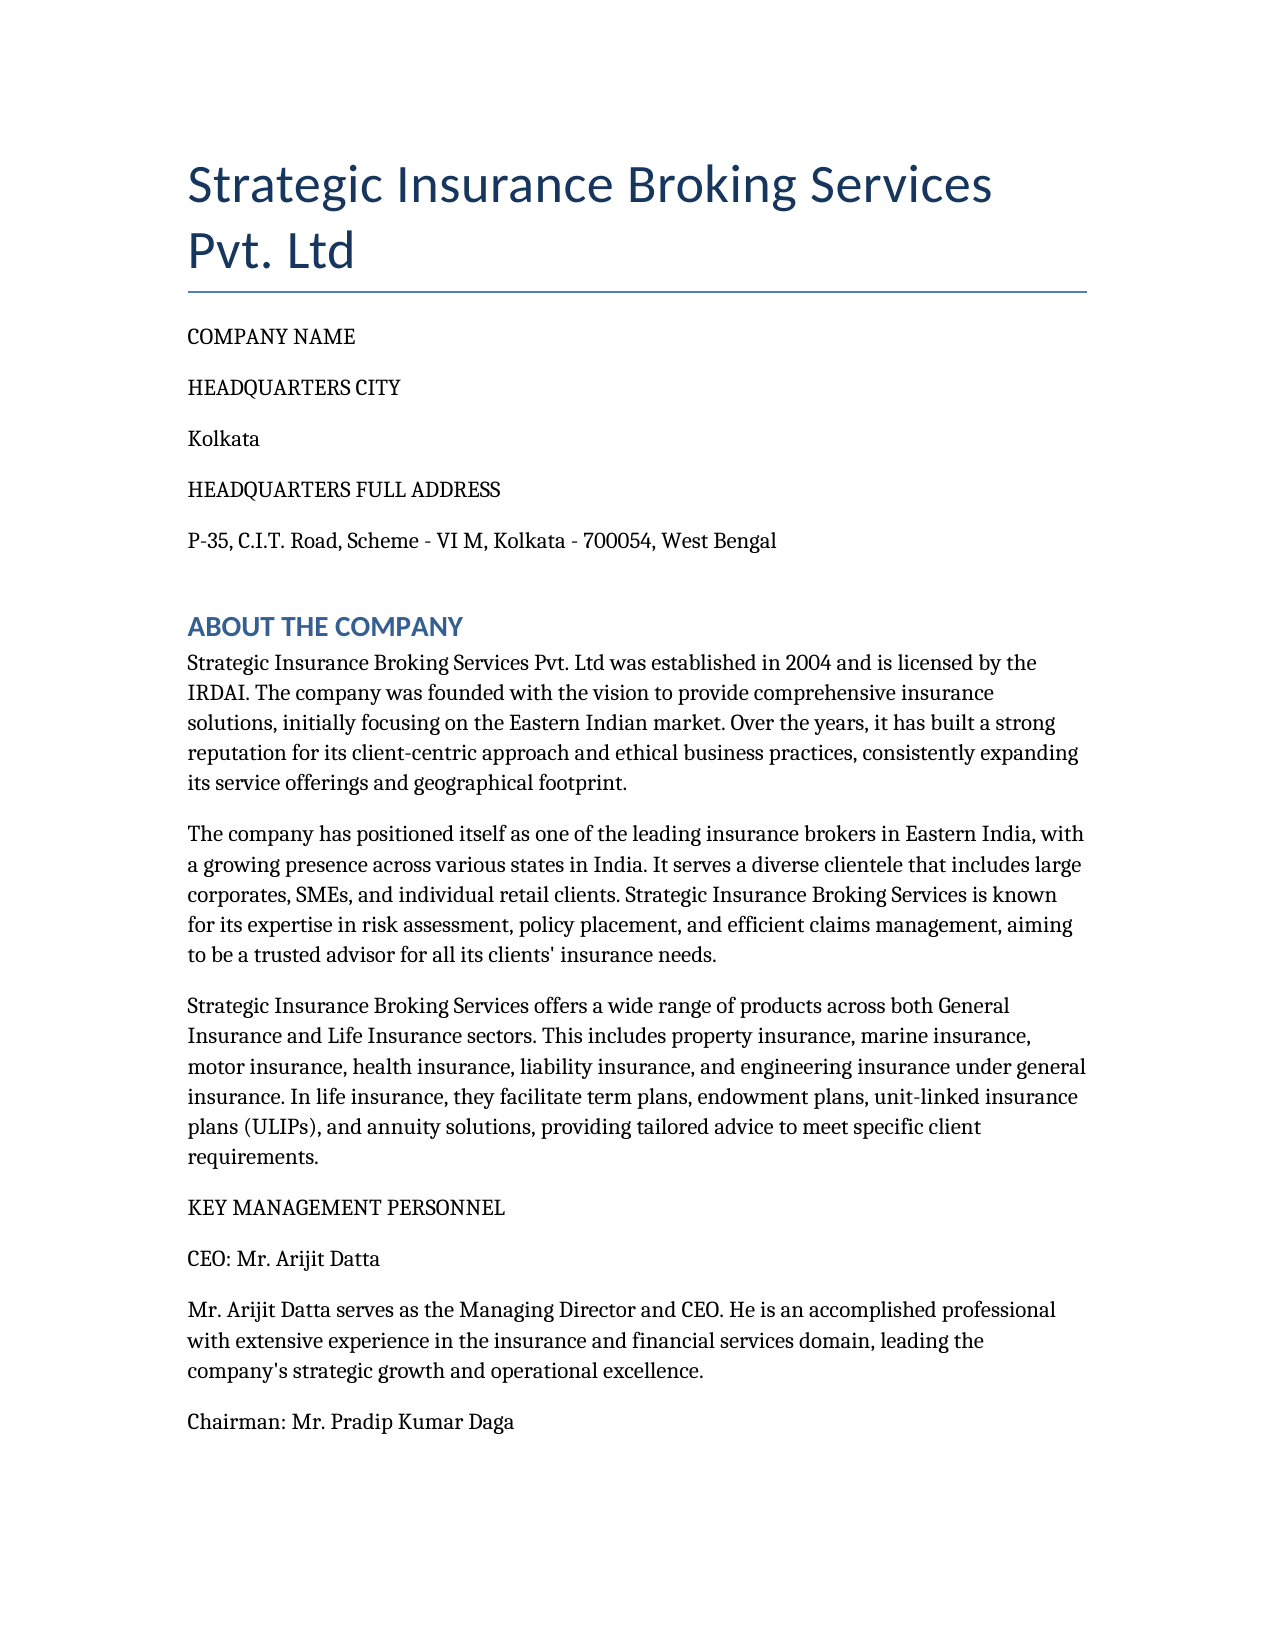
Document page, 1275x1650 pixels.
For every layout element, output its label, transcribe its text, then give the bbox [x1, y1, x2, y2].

text Strategic Insurance Broking Services offers a wide range of products across both General Insurance and Life Insurance sectors. This includes property insurance, marine insurance, motor insurance, health insurance, liability insurance, and engineering insurance under general insurance. In life insurance, they facilitate term plans, endowment plans, unit-linked insurance plans (ULIPs), and annuity solutions, providing tailored advice to meet specific client requirements. [187, 993, 1087, 1170]
text Strategic Insurance Broking Services Pvt. Ltd was established in 2004 and is licensed by the IRDAI. The company was founded with the vision to provide comprehensive insurance solutions, initially focusing on the Eastern Indian market. Over the years, it has built a strong reputation for its client-centric approach and ethical business practices, consistently expanding its service offerings and geographical footprint. [187, 649, 1087, 796]
text Mr. Arijit Datta serves as the Managing Director and CEO. He is an accomplished professional with extensive experience in the insurance and financial services domain, leading the company's strategic growth and operational excellence. [187, 1297, 1087, 1384]
text Chairman: Mr. Pradip Kumar Daga [187, 1409, 1087, 1435]
text KEY MANAGEMENT PERSONNEL [187, 1195, 1087, 1221]
text HEADQUARTERS CITY [187, 375, 1087, 401]
title Strategic Insurance Broking Services Pvt. Ltd [187, 150, 1087, 293]
text HEADQUARTERS FULL ADDRESS [187, 477, 1087, 503]
subtitle ABOUT THE COMPANY [187, 608, 1087, 644]
text The company has positioned itself as one of the leading insurance brokers in Eastern India, with a growing presence across various states in India. It serves a diverse clientele that includes large corporates, SMEs, and individual retail clients. Strategic Insurance Broking Services is known for its expertise in risk assessment, policy placement, and efficient claims management, aiming to be a trusted advisor for all its clients' insurance needs. [187, 821, 1087, 968]
text Kolkata [187, 426, 1087, 452]
text CEO: Mr. Arijit Datta [187, 1246, 1087, 1272]
text P-35, C.I.T. Road, Scheme - VI M, Kolkata - 700054, West Bengal [187, 528, 1087, 554]
text COMPANY NAME [187, 324, 1087, 350]
